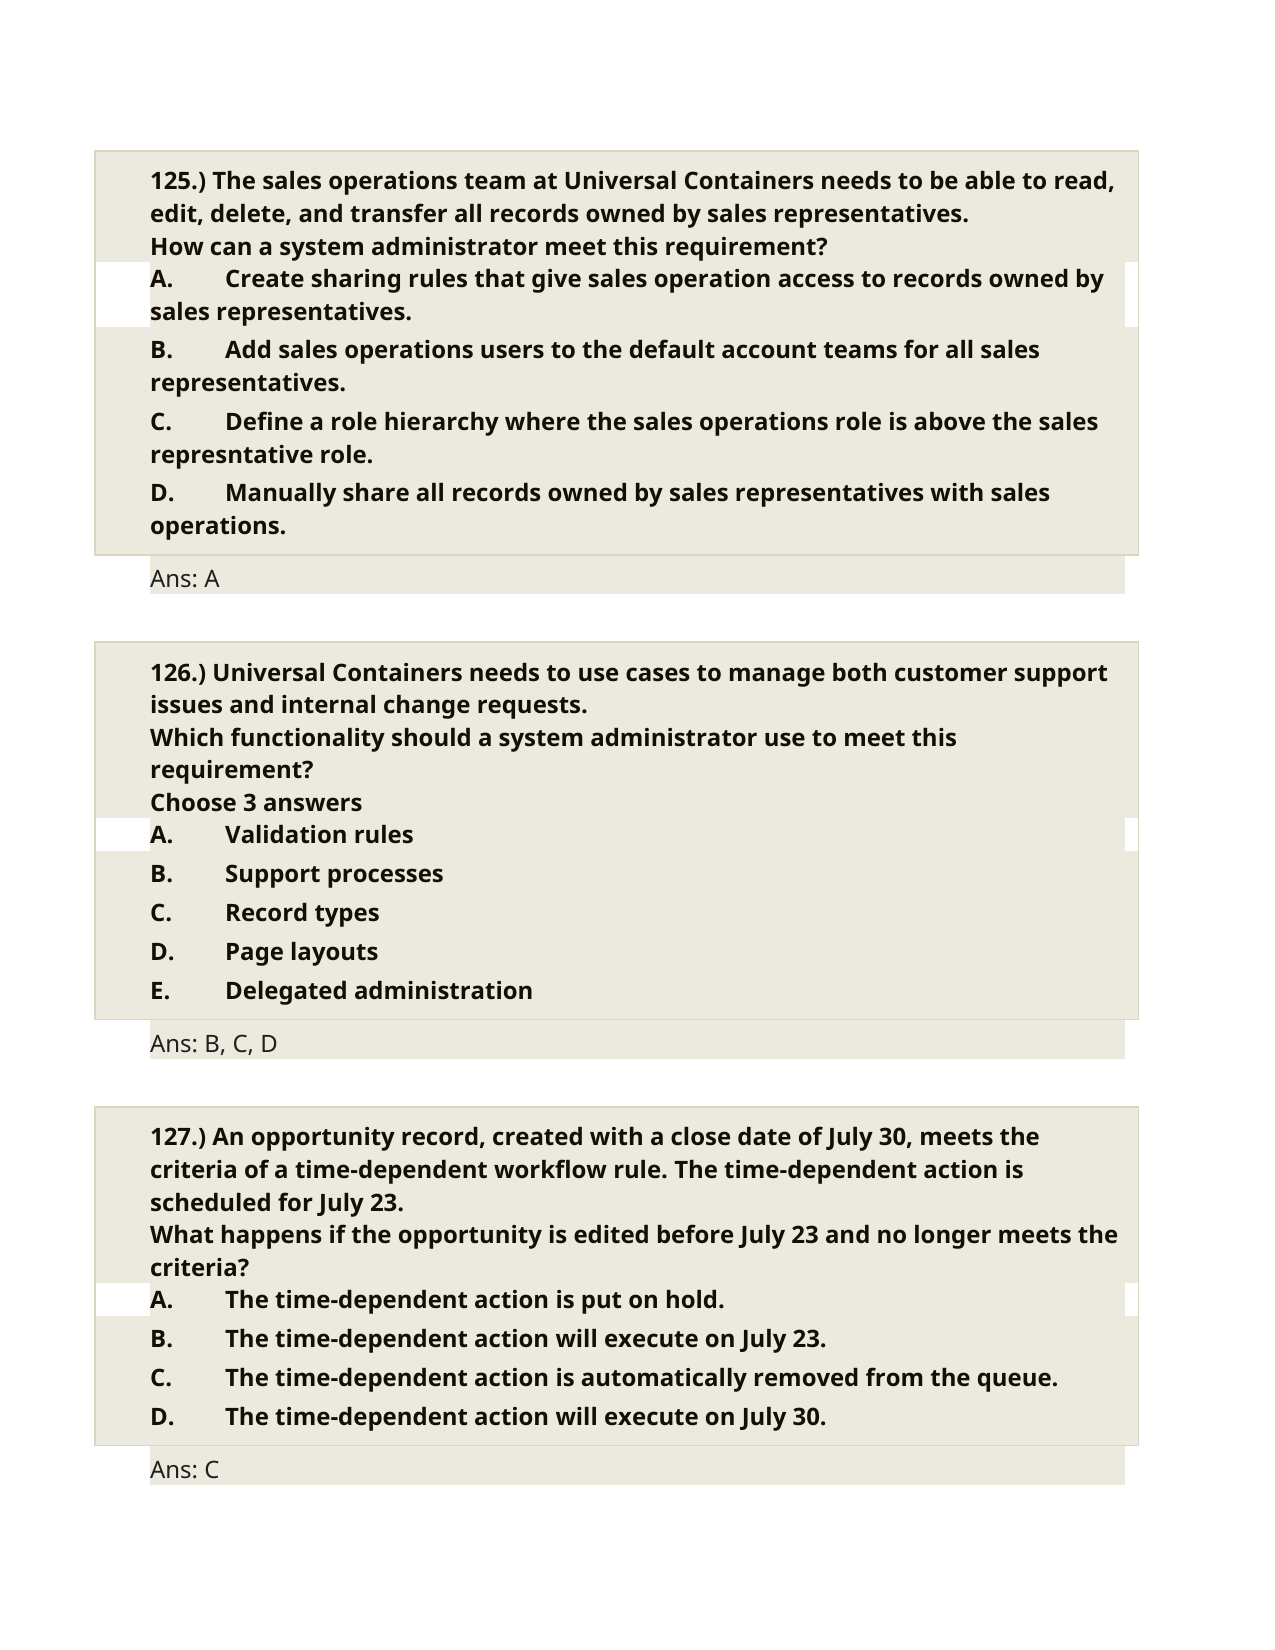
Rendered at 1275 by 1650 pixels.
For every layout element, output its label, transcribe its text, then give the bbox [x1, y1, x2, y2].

list Validation rules [150, 818, 1125, 843]
text 126.) Universal Containers needs to use cases to manage both customer support issues and internal change requests. Which functionality should a system administrator use to meet this requirement? Choose 3 answers [96, 643, 1138, 818]
list Manually share all records owned by sales representatives with sales operations. [96, 462, 1138, 554]
list Support processes [96, 843, 1138, 882]
list Create sharing rules that give sales operation access to records owned by sales representatives. [150, 262, 1125, 319]
text Ans: B, C, D [150, 1027, 1125, 1059]
list The time-dependent action will execute on July 30. [96, 1386, 1138, 1445]
list Record types [96, 882, 1138, 921]
text Ans: C [150, 1453, 1125, 1485]
list Define a role hierarchy where the sales operations role is above the sales represntative role. [96, 391, 1138, 462]
list Page layouts [96, 921, 1138, 960]
list The time-dependent action is automatically removed from the queue. [96, 1347, 1138, 1386]
text 125.) The sales operations team at Universal Containers needs to be able to read, edit, delete, and transfer all records owned by sales representatives. How can a system administrator meet this requirement? [96, 152, 1138, 262]
list The time-dependent action will execute on July 23. [96, 1308, 1138, 1347]
list The time-dependent action is put on hold. [150, 1283, 1125, 1308]
text 127.) An opportunity record, created with a close date of July 30, meets the criteria of a time-dependent workflow rule. The time-dependent action is scheduled for July 23. What happens if the opportunity is edited before July 23 and no longer meets the criteria? [96, 1108, 1138, 1283]
text Ans: A [150, 562, 1125, 594]
list Delegated administration [96, 960, 1138, 1019]
list Add sales operations users to the default account teams for all sales representatives. [96, 319, 1138, 391]
